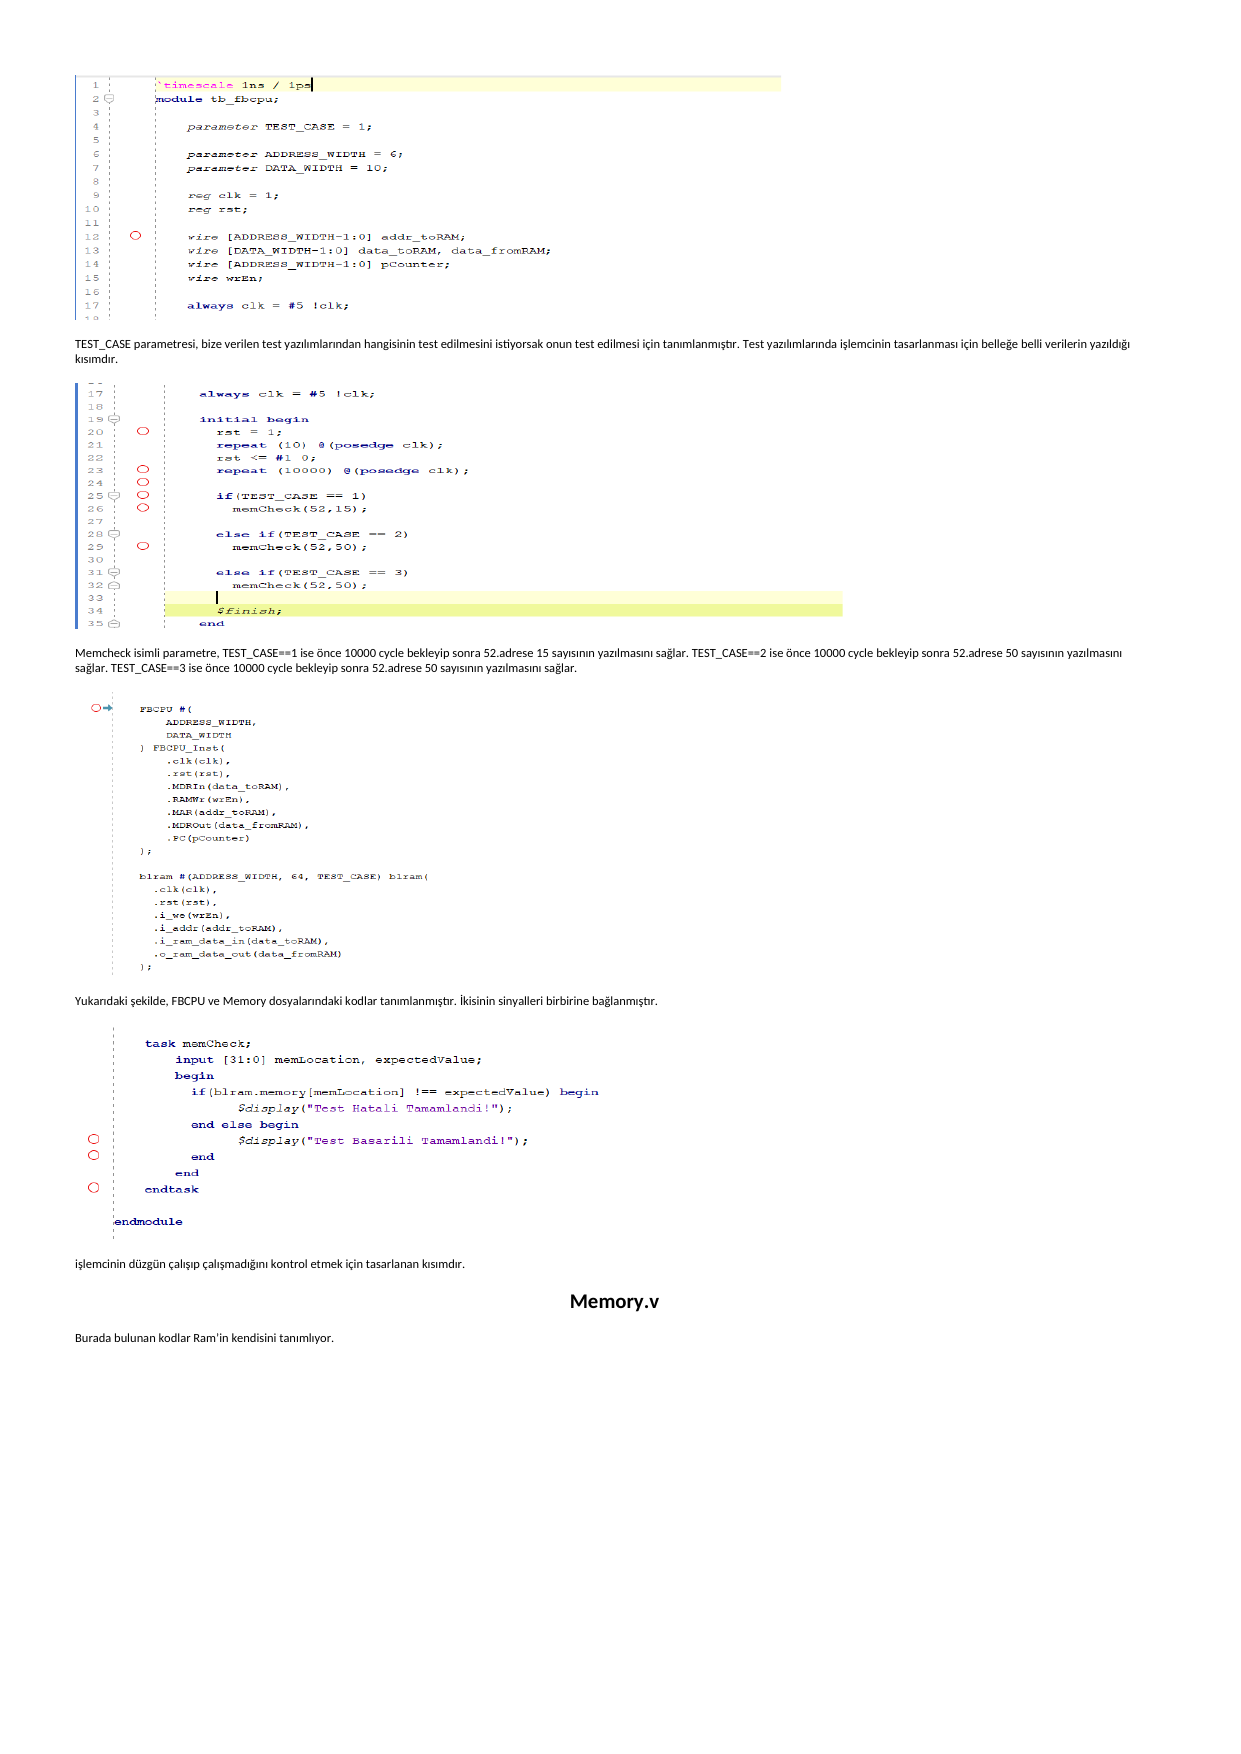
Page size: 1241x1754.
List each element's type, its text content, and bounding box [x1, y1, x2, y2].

picture [75, 692, 703, 977]
picture [75, 1025, 744, 1240]
text Yukarıdaki şekilde, FBCPU ve Memory dosyalarındaki kodlar tanımlanmıştır. İkisinin sinyalleri birbirine bağlanmıştır. [75, 993, 1153, 1008]
picture [75, 75, 782, 320]
text işlemcinin düzgün çalışıp çalışmadığını kontrol etmek için tasarlanan kısımdır. [75, 1256, 1153, 1271]
text Memcheck isimli parametre, TEST_CASE==1 ise önce 10000 cycle bekleyip sonra 52.adrese 15 sayısının yazılmasını sağlar. TEST_CASE==2 ise önce 10000 cycle bekleyip sonra 52.adrese 50 sayısının yazılmasını sağlar. TEST_CASE==3 ise önce 10000 cycle bekleyip sonra 52.adrese 50 sayısının yazılmasını sağlar. [75, 645, 1153, 676]
text Burada bulunan kodlar Ram’in kendisini tanımlıyor. [75, 1330, 1153, 1346]
text Memory.v [75, 1288, 1153, 1313]
picture [75, 383, 843, 629]
text TEST_CASE parametresi, bize verilen test yazılımlarından hangisinin test edilmesini istiyorsak onun test edilmesi için tanımlanmıştır. Test yazılımlarında işlemcinin tasarlanması için belleğe belli verilerin yazıldığı kısımdır. [75, 336, 1153, 366]
